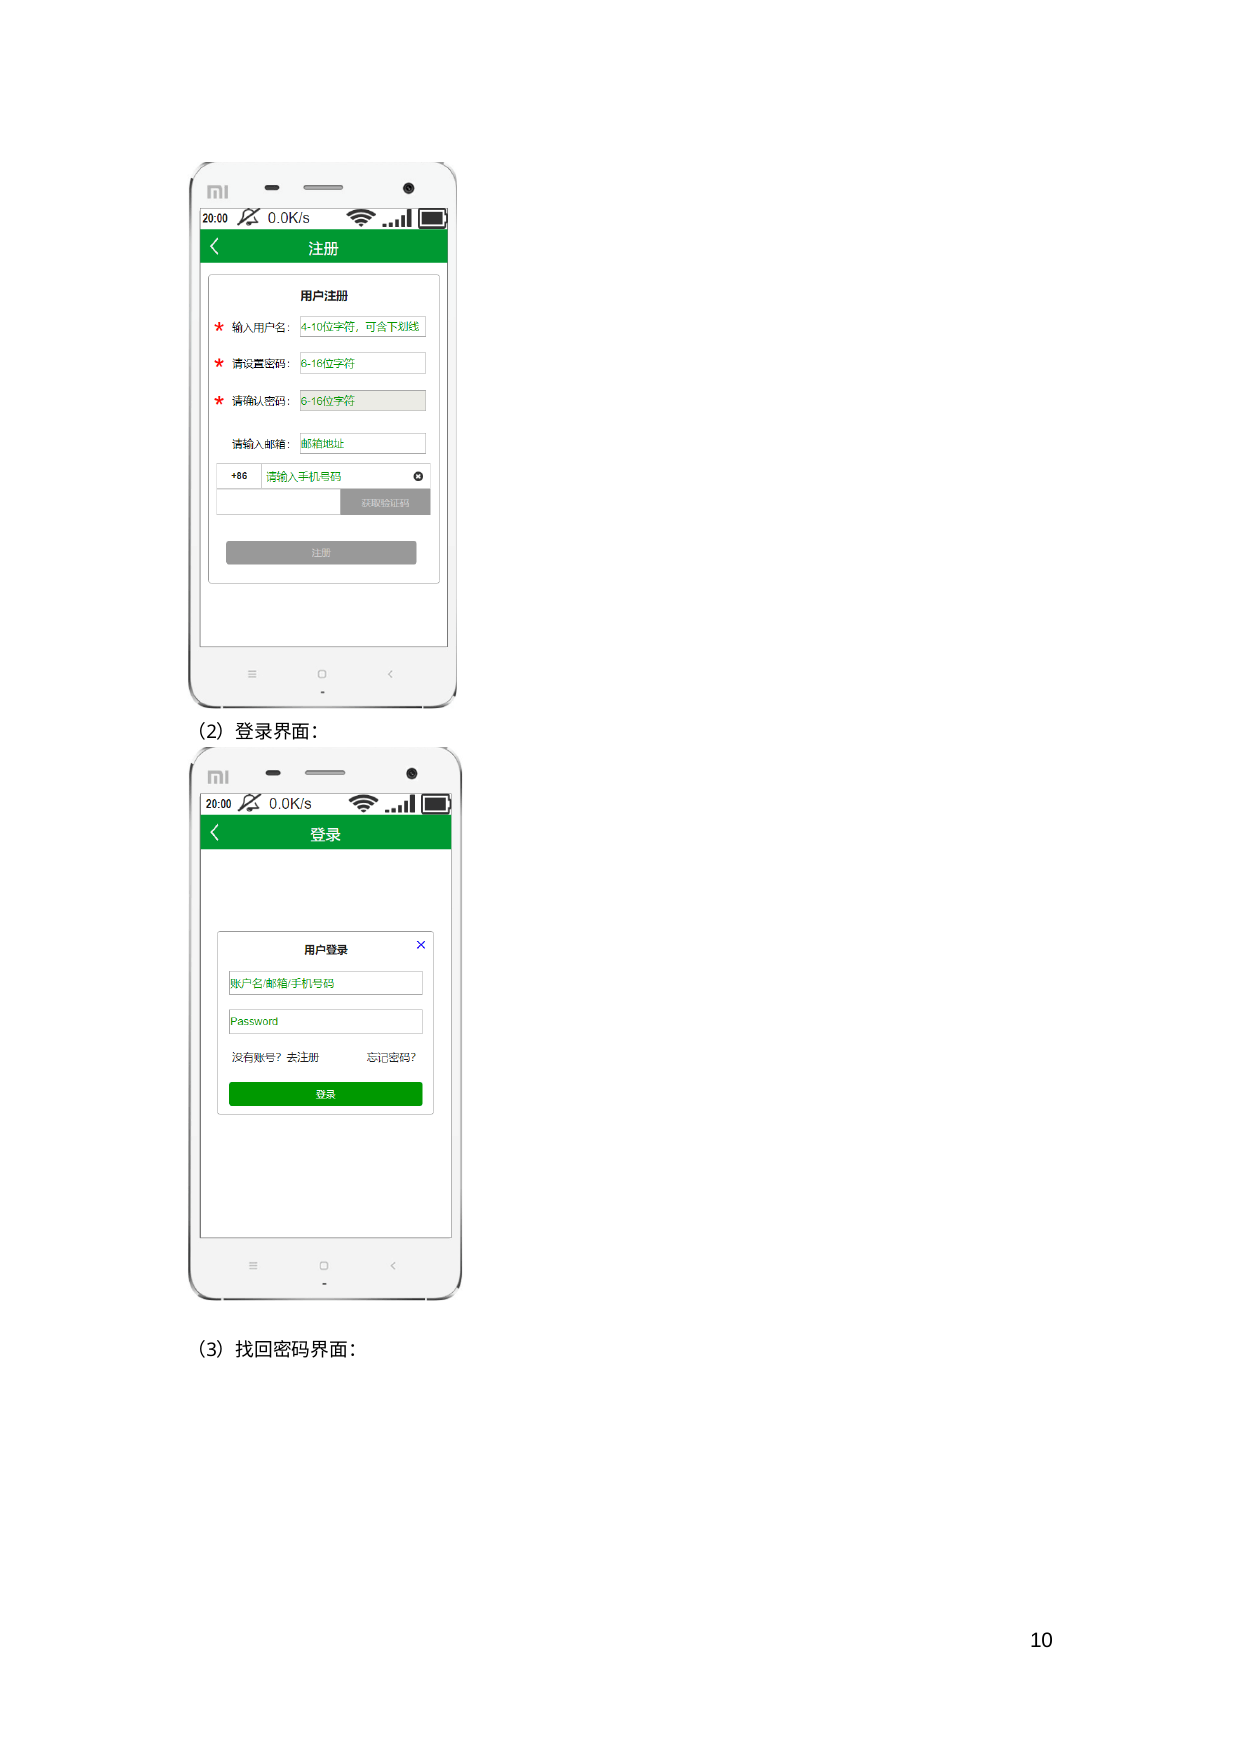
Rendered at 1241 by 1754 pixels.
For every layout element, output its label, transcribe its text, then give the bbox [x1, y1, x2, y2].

list 找回密码界面： [187, 1332, 1053, 1364]
list 登录界面： [187, 714, 1053, 747]
picture [187, 162, 457, 709]
picture [187, 747, 463, 1301]
